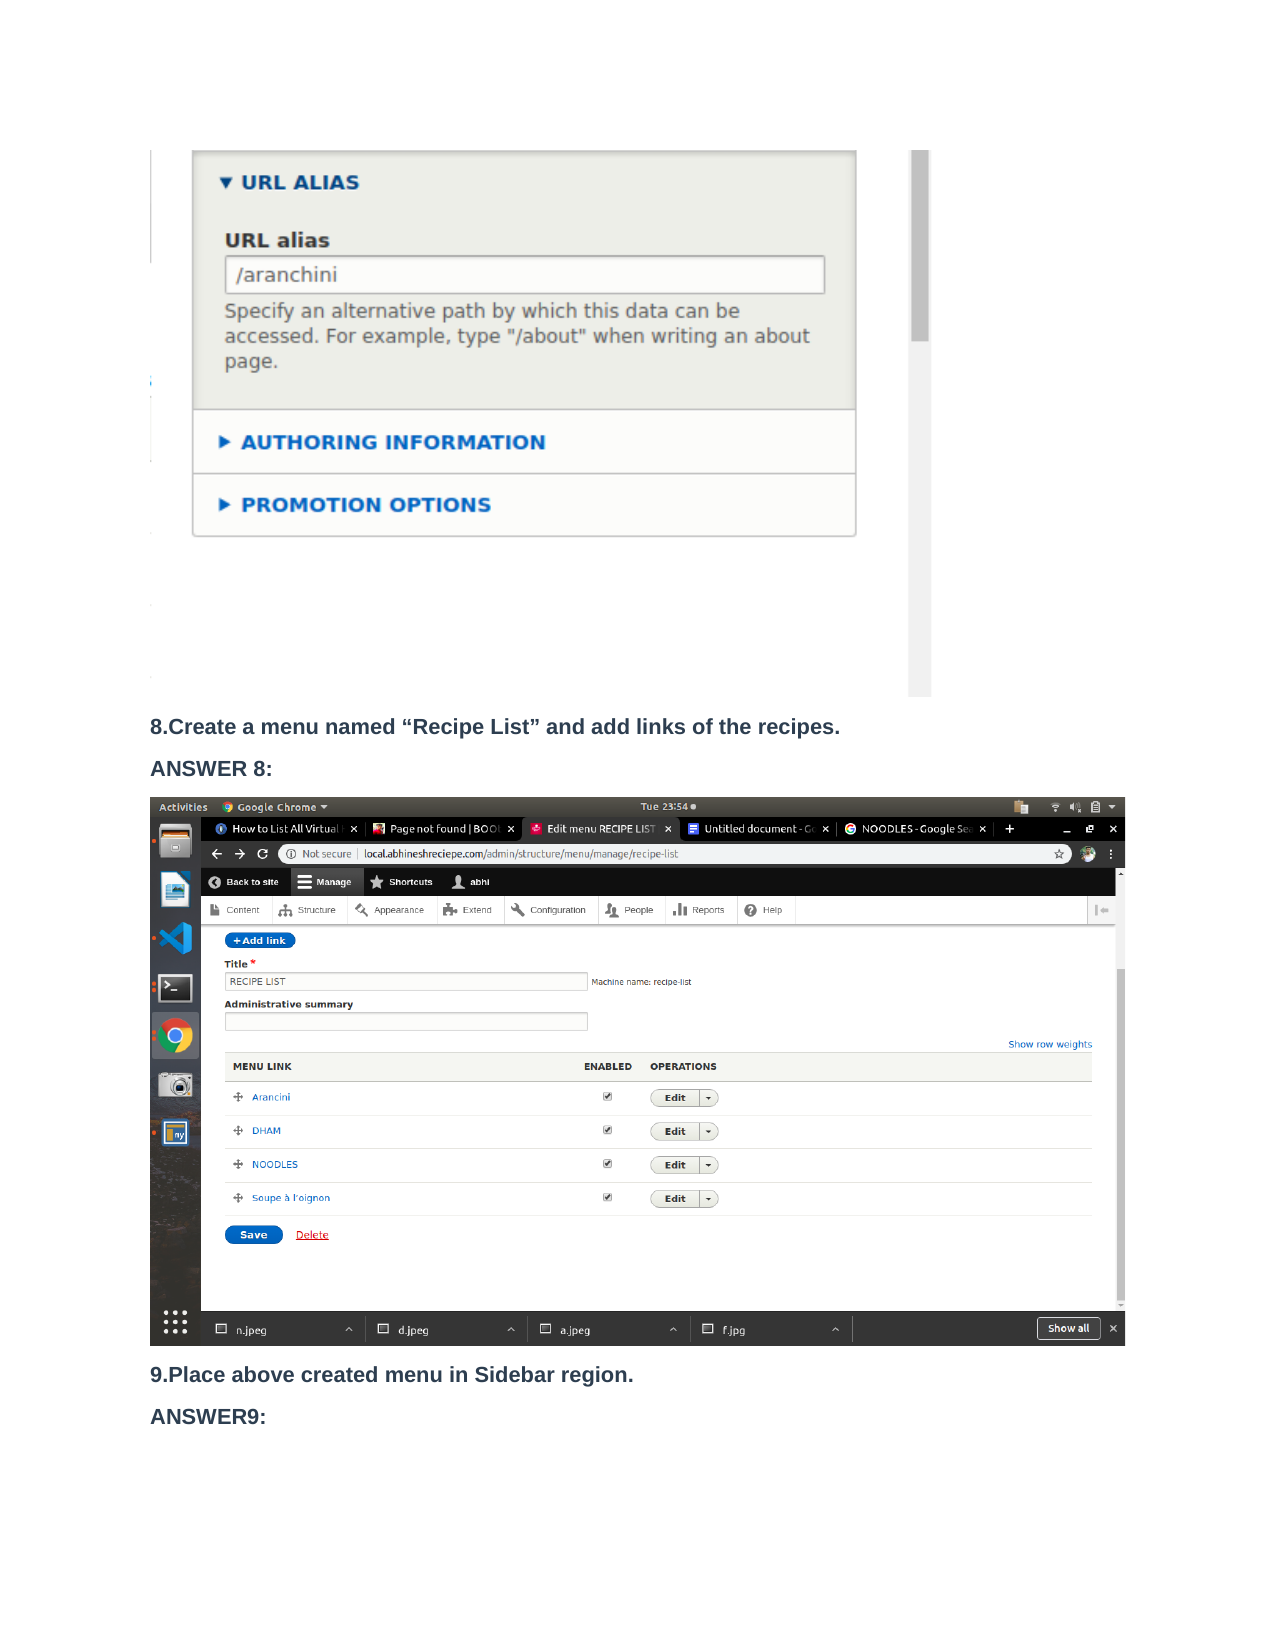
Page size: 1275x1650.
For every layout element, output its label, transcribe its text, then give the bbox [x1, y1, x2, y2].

picture [150, 150, 932, 697]
text 8.Create a menu named “Recipe List” and add links of the recipes. [150, 713, 1125, 739]
text ANSWER9: [150, 1404, 1125, 1429]
picture [150, 797, 1125, 1346]
text 9.Place above created menu in Sidebar region. [150, 1362, 1125, 1387]
text ANSWER 8: [150, 755, 1125, 781]
